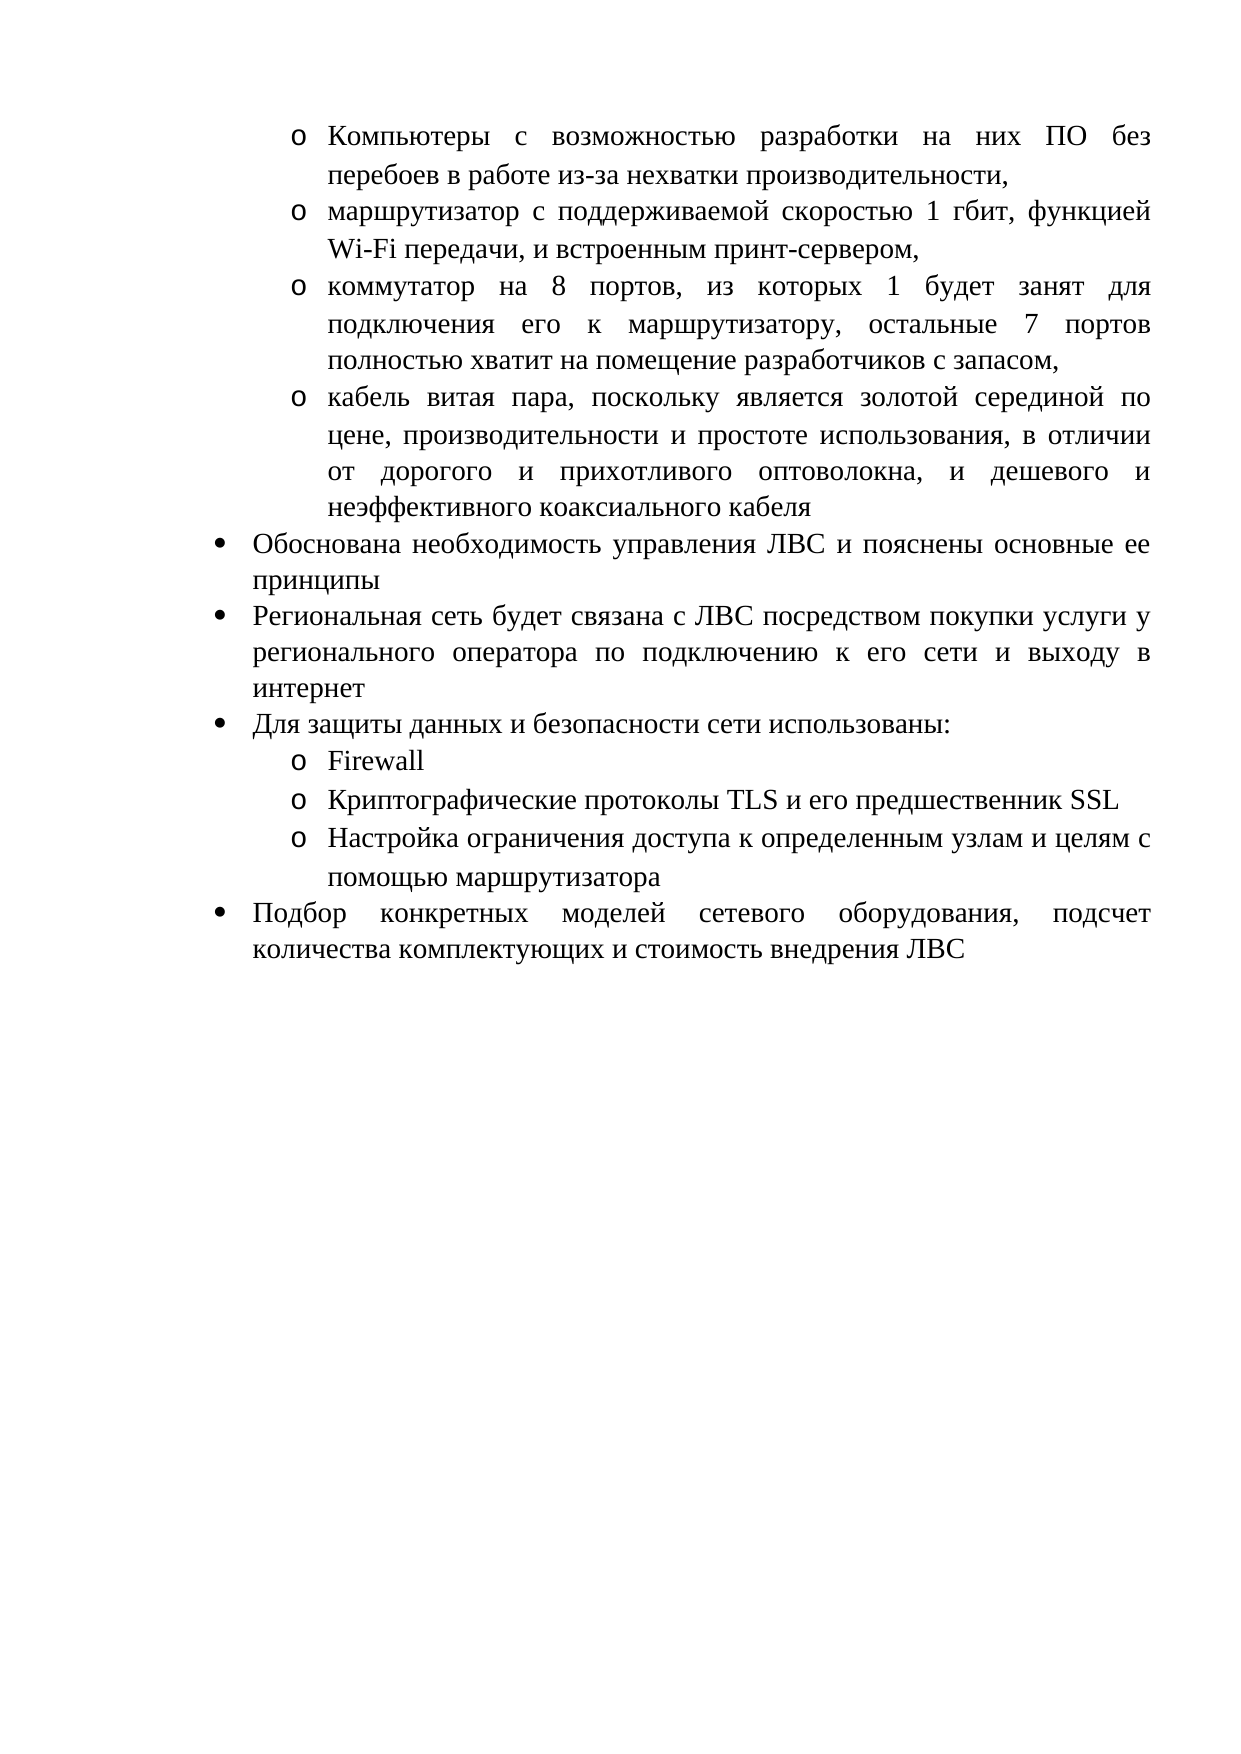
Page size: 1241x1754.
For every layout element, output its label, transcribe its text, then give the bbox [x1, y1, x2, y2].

list Обоснована необходимость управления ЛВС и пояснены основные ее принципы [215, 526, 1152, 596]
list Подбор конкретных моделей сетевого оборудования, подсчет количества комплектующих и стоимость внедрения ЛВС [215, 895, 1152, 965]
list Настройка ограничения доступа к определенным узлам и целям с помощью маршрутизатора [290, 821, 1152, 893]
list кабель витая пара, поскольку является золотой серединой по цене, производительности и простоте использования, в отличии от дорогого и прихотливого оптоволокна, и дешевого и неэффективного коаксиального кабеля [290, 379, 1152, 523]
list маршрутизатор с поддерживаемой скоростью 1 гбит, функцией Wi-Fi передачи, и встроенным принт-сервером, [290, 193, 1152, 265]
list Firewall [290, 743, 1152, 779]
list Региональная сеть будет связана с ЛВС посредством покупки услуги у регионального оператора по подключению к его сети и выходу в интернет [215, 598, 1152, 704]
list коммутатор на 8 портов, из которых 1 будет занят для подключения его к маршрутизатору, остальные 7 портов полностью хватит на помещение разработчиков с запасом, [290, 268, 1152, 376]
list Криптографические протоколы TLS и его предшественник SSL [290, 782, 1152, 818]
list Для защиты данных и безопасности сети использованы: [215, 707, 1152, 740]
list Компьютеры с возможностью разработки на них ПО без перебоев в работе из-за нехватки производительности, [290, 118, 1152, 190]
